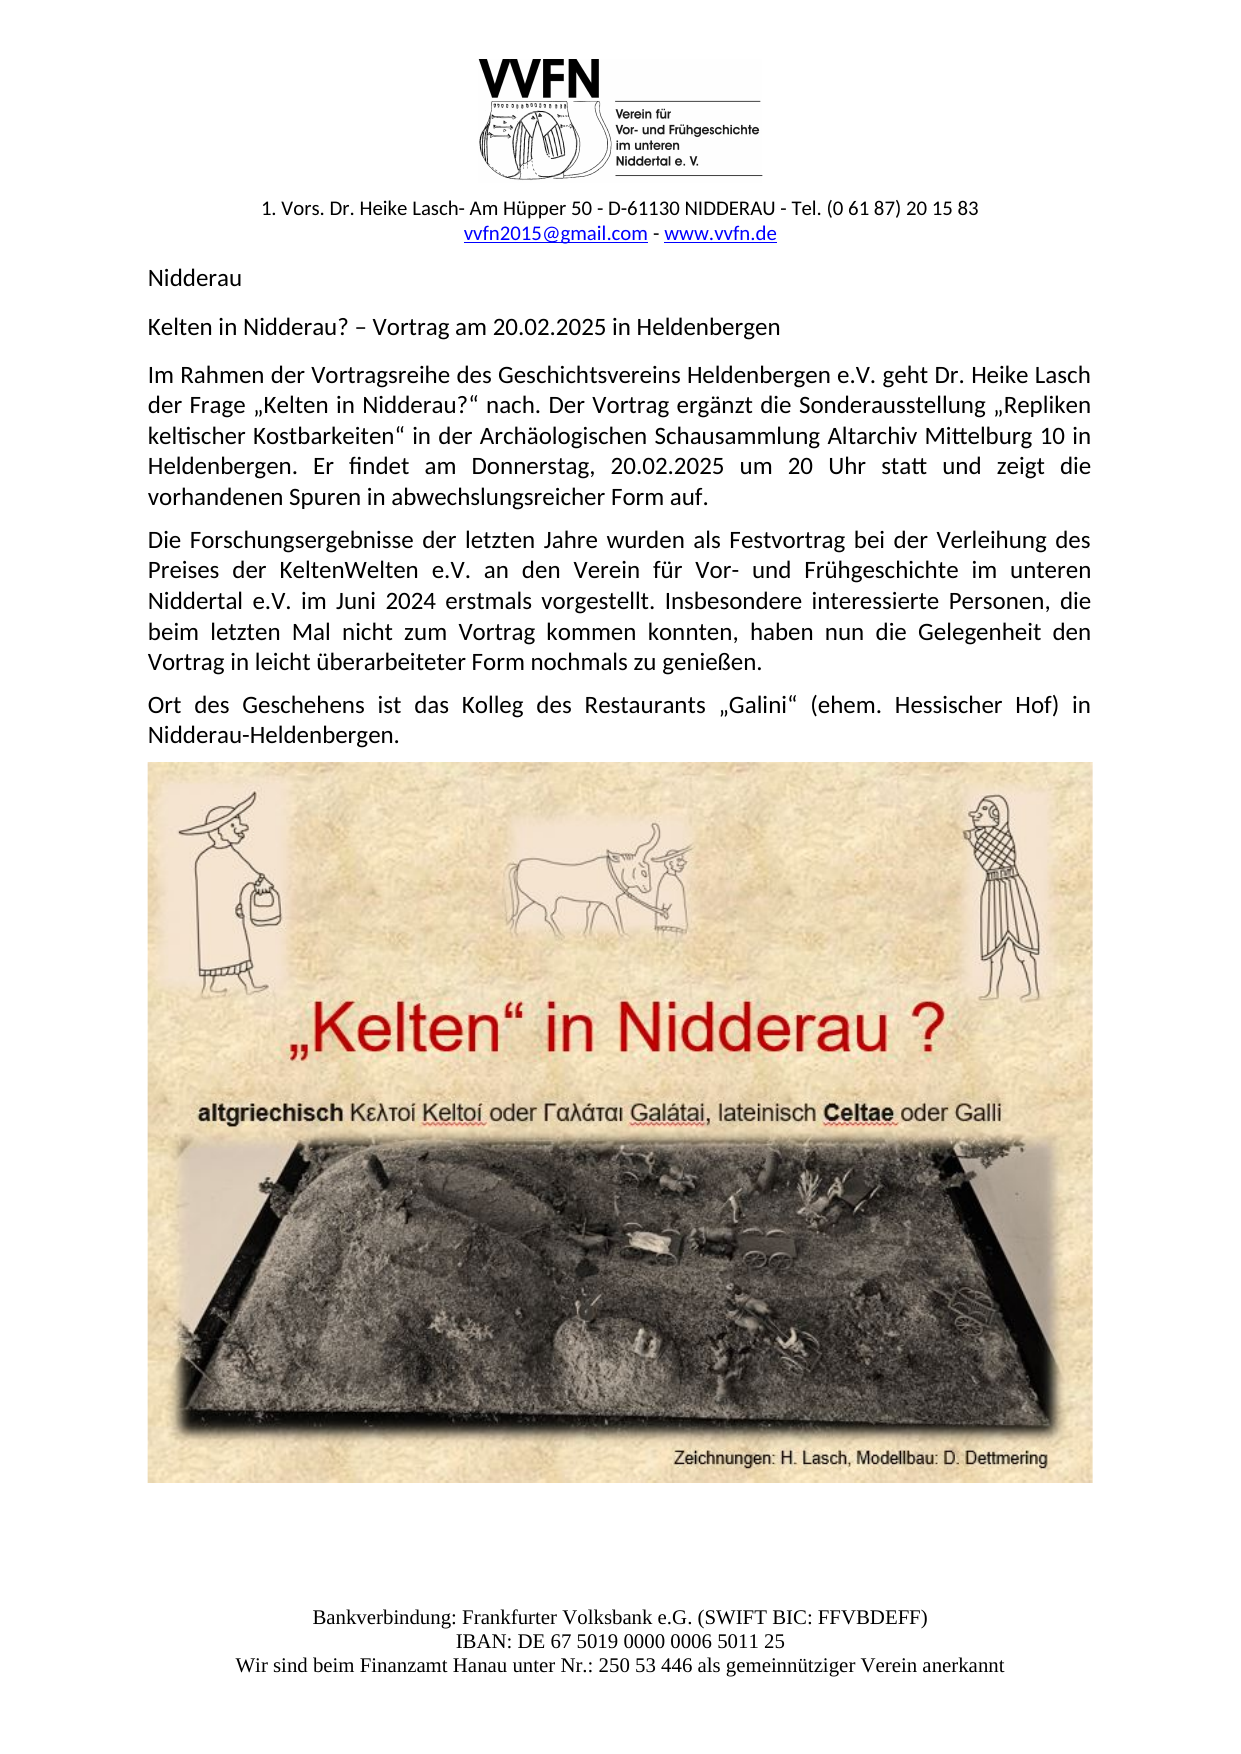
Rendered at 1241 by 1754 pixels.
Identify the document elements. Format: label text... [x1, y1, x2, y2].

text Ort des Geschehens ist das Kolleg des Restaurants „Galini“ (ehem. Hessischer Hof) in Nidderau-Heldenbergen. [148, 689, 1092, 750]
text Die Forschungsergebnisse der letzten Jahre wurden als Festvortrag bei der Verleihung des Preises der KeltenWelten e.V. an den Verein für Vor- und Frühgeschichte im unteren Niddertal e.V. im Juni 2024 erstmals vorgestellt. Insbesondere interessierte Personen, die beim letzten Mal nicht zum Vortrag kommen konnten, haben nun die Gelegenheit den Vortrag in leicht überarbeiteter Form nochmals zu genießen. [148, 524, 1092, 677]
picture [477, 59, 763, 183]
text Im Rahmen der Vortragsreihe des Geschichtsvereins Heldenbergen e.V. geht Dr. Heike Lasch der Frage „Kelten in Nidderau?“ nach. Der Vortrag ergänzt die Sonderausstellung „Repliken keltischer Kostbarkeiten“ in der Archäologischen Schausammlung Altarchiv Mittelburg 10 in Heldenbergen. Er findet am Donnerstag, 20.02.2025 um 20 Uhr statt und zeigt die vorhandenen Spuren in abwechslungsreicher Form auf. [148, 359, 1092, 512]
text Kelten in Nidderau? – Vortrag am 20.02.2025 in Heldenbergen [148, 311, 1092, 341]
picture [147, 762, 1093, 1483]
text Nidderau [148, 262, 1092, 293]
